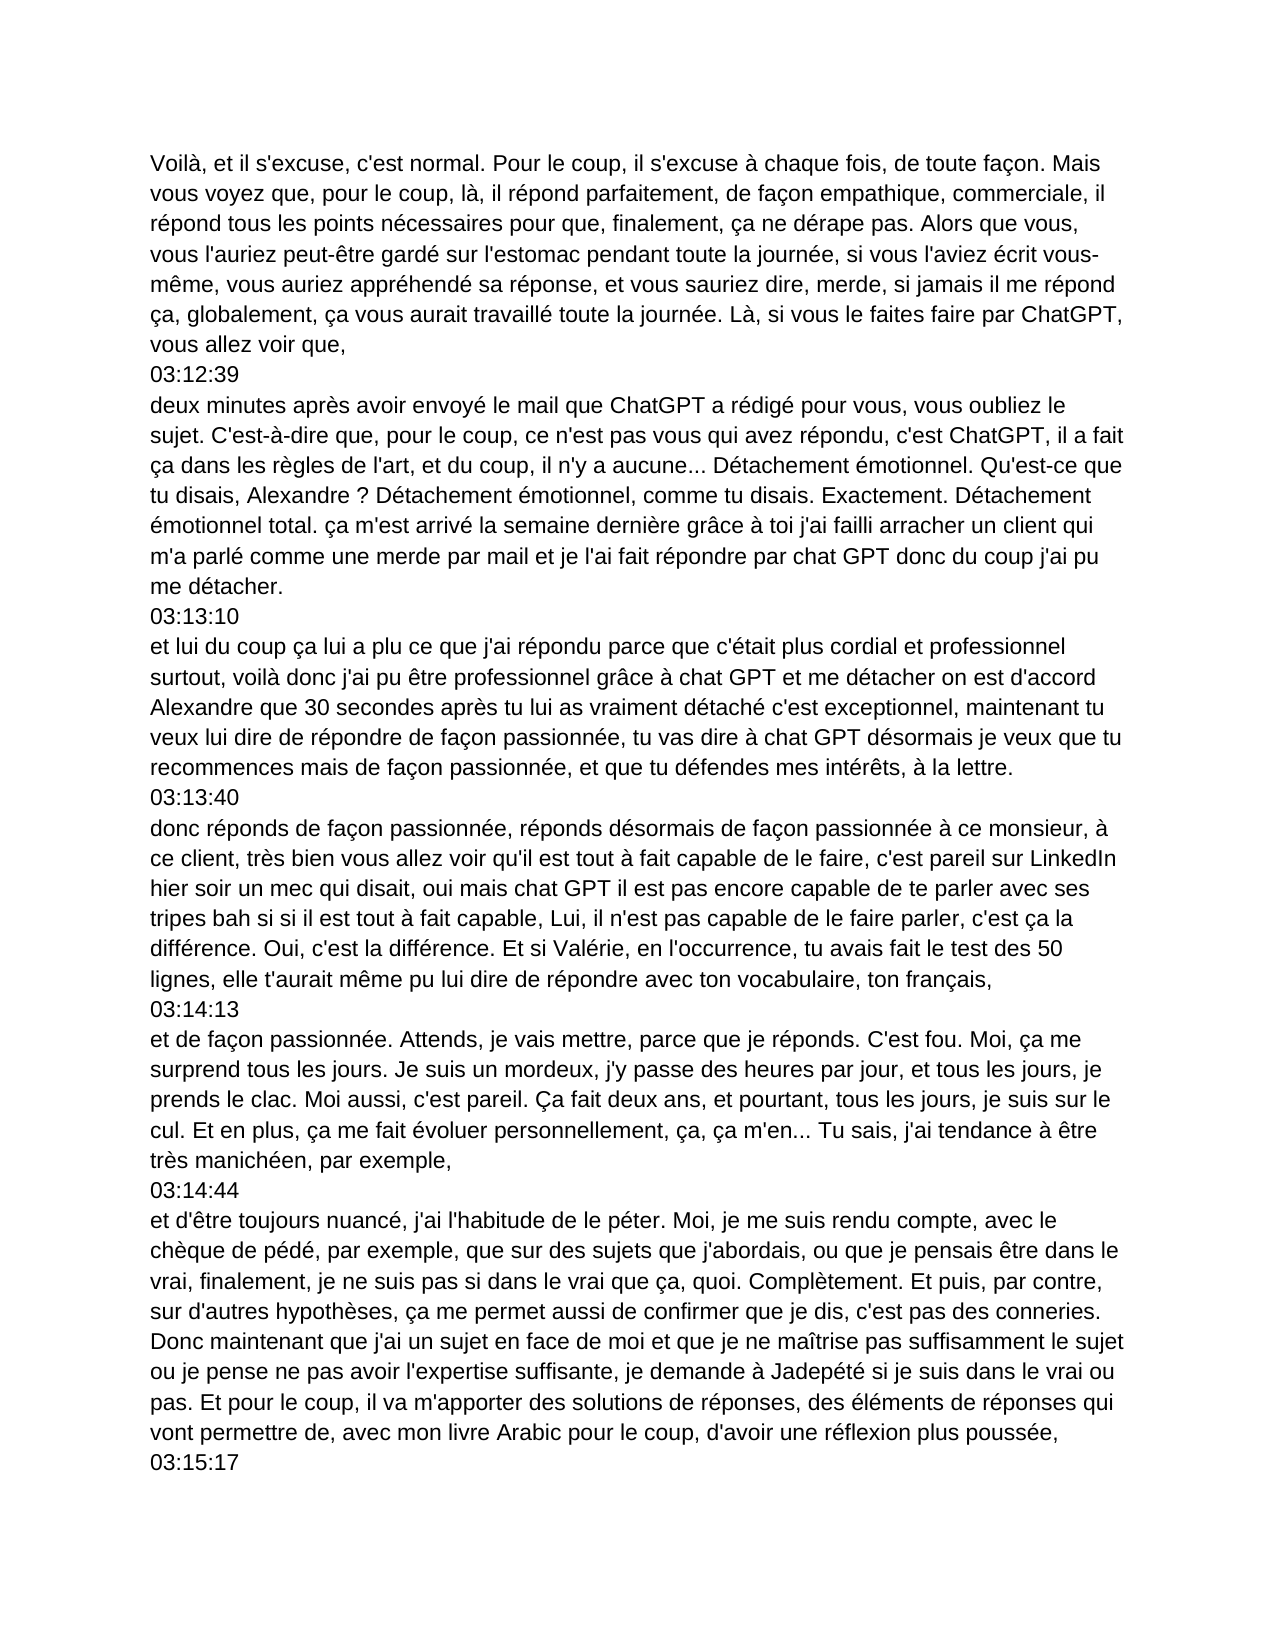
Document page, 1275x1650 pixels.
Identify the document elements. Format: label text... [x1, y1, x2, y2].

text deux minutes après avoir envoyé le mail que ChatGPT a rédigé pour vous, vous oubliez le sujet. C'est-à-dire que, pour le coup, ce n'est pas vous qui avez répondu, c'est ChatGPT, il a fait ça dans les règles de l'art, et du coup, il n'y a aucune... Détachement émotionnel. Qu'est-ce que tu disais, Alexandre ? Détachement émotionnel, comme tu disais. Exactement. Détachement émotionnel total. ça m'est arrivé la semaine dernière grâce à toi j'ai failli arracher un client qui m'a parlé comme une merde par mail et je l'ai fait répondre par chat GPT donc du coup j'ai pu me détacher. [150, 392, 1125, 599]
text 03:14:44 [150, 1177, 1125, 1203]
text 03:12:39 [150, 361, 1125, 388]
text 03:13:40 [150, 784, 1125, 811]
text 03:15:17 [150, 1449, 1125, 1475]
text 03:14:13 [150, 996, 1125, 1022]
text Voilà, et il s'excuse, c'est normal. Pour le coup, il s'excuse à chaque fois, de toute façon. Mais vous voyez que, pour le coup, là, il répond parfaitement, de façon empathique, commerciale, il répond tous les points nécessaires pour que, finalement, ça ne dérape pas. Alors que vous, vous l'auriez peut-être gardé sur l'estomac pendant toute la journée, si vous l'aviez écrit vous-même, vous auriez appréhendé sa réponse, et vous sauriez dire, merde, si jamais il me répond ça, globalement, ça vous aurait travaillé toute la journée. Là, si vous le faites faire par ChatGPT, vous allez voir que, [150, 150, 1125, 358]
text 03:13:10 [150, 603, 1125, 629]
text et d'être toujours nuancé, j'ai l'habitude de le péter. Moi, je me suis rendu compte, avec le chèque de pédé, par exemple, que sur des sujets que j'abordais, ou que je pensais être dans le vrai, finalement, je ne suis pas si dans le vrai que ça, quoi. Complètement. Et puis, par contre, sur d'autres hypothèses, ça me permet aussi de confirmer que je dis, c'est pas des conneries. Donc maintenant que j'ai un sujet en face de moi et que je ne maîtrise pas suffisamment le sujet ou je pense ne pas avoir l'expertise suffisante, je demande à Jadepété si je suis dans le vrai ou pas. Et pour le coup, il va m'apporter des solutions de réponses, des éléments de réponses qui vont permettre de, avec mon livre Arabic pour le coup, d'avoir une réflexion plus poussée, [150, 1207, 1125, 1445]
text donc réponds de façon passionnée, réponds désormais de façon passionnée à ce monsieur, à ce client, très bien vous allez voir qu'il est tout à fait capable de le faire, c'est pareil sur LinkedIn hier soir un mec qui disait, oui mais chat GPT il est pas encore capable de te parler avec ses tripes bah si si il est tout à fait capable, Lui, il n'est pas capable de le faire parler, c'est ça la différence. Oui, c'est la différence. Et si Valérie, en l'occurrence, tu avais fait le test des 50 lignes, elle t'aurait même pu lui dire de répondre avec ton vocabulaire, ton français, [150, 814, 1125, 992]
text et de façon passionnée. Attends, je vais mettre, parce que je réponds. C'est fou. Moi, ça me surprend tous les jours. Je suis un mordeux, j'y passe des heures par jour, et tous les jours, je prends le clac. Moi aussi, c'est pareil. Ça fait deux ans, et pourtant, tous les jours, je suis sur le cul. Et en plus, ça me fait évoluer personnellement, ça, ça m'en... Tu sais, j'ai tendance à être très manichéen, par exemple, [150, 1026, 1125, 1173]
text et lui du coup ça lui a plu ce que j'ai répondu parce que c'était plus cordial et professionnel surtout, voilà donc j'ai pu être professionnel grâce à chat GPT et me détacher on est d'accord Alexandre que 30 secondes après tu lui as vraiment détaché c'est exceptionnel, maintenant tu veux lui dire de répondre de façon passionnée, tu vas dire à chat GPT désormais je veux que tu recommences mais de façon passionnée, et que tu défendes mes intérêts, à la lettre. [150, 633, 1125, 781]
